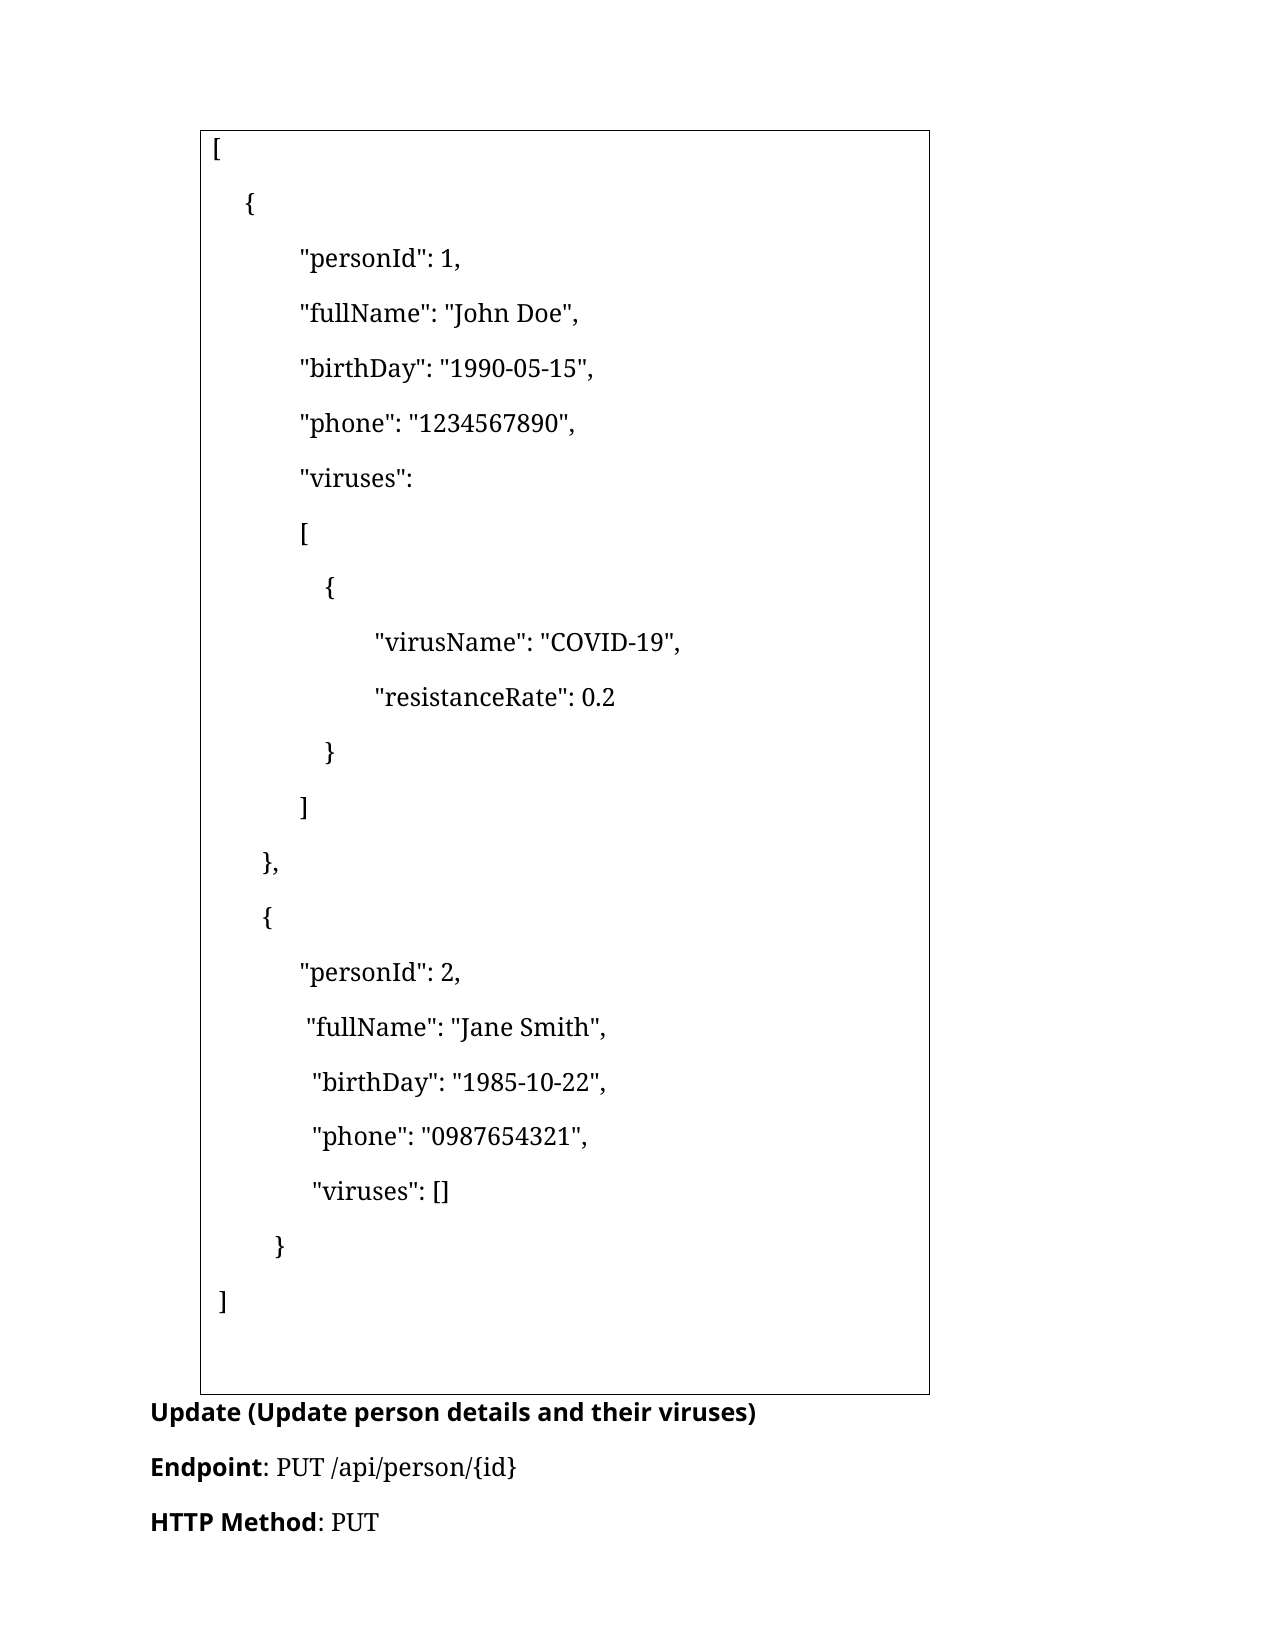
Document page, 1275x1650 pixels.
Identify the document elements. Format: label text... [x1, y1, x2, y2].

text Endpoint: PUT /api/person/{id} [75, 1449, 1200, 1483]
text HTTP Method: PUT [75, 1504, 1200, 1538]
table_header [ { "personId": 1, "fullName": "John Doe", "birthDay": "1990-05-15", "phone": "1234567890", "viruses": [ { "virusName": "COVID-19", "resistanceRate": 0.2 } ] }, { "personId": 2, "fullName": "Jane Smith", "birthDay": "1985-10-22", "phone": "0987654321", "viruses": [] } ] [201, 131, 929, 1393]
text Update (Update person details and their viruses) [75, 1394, 1200, 1429]
